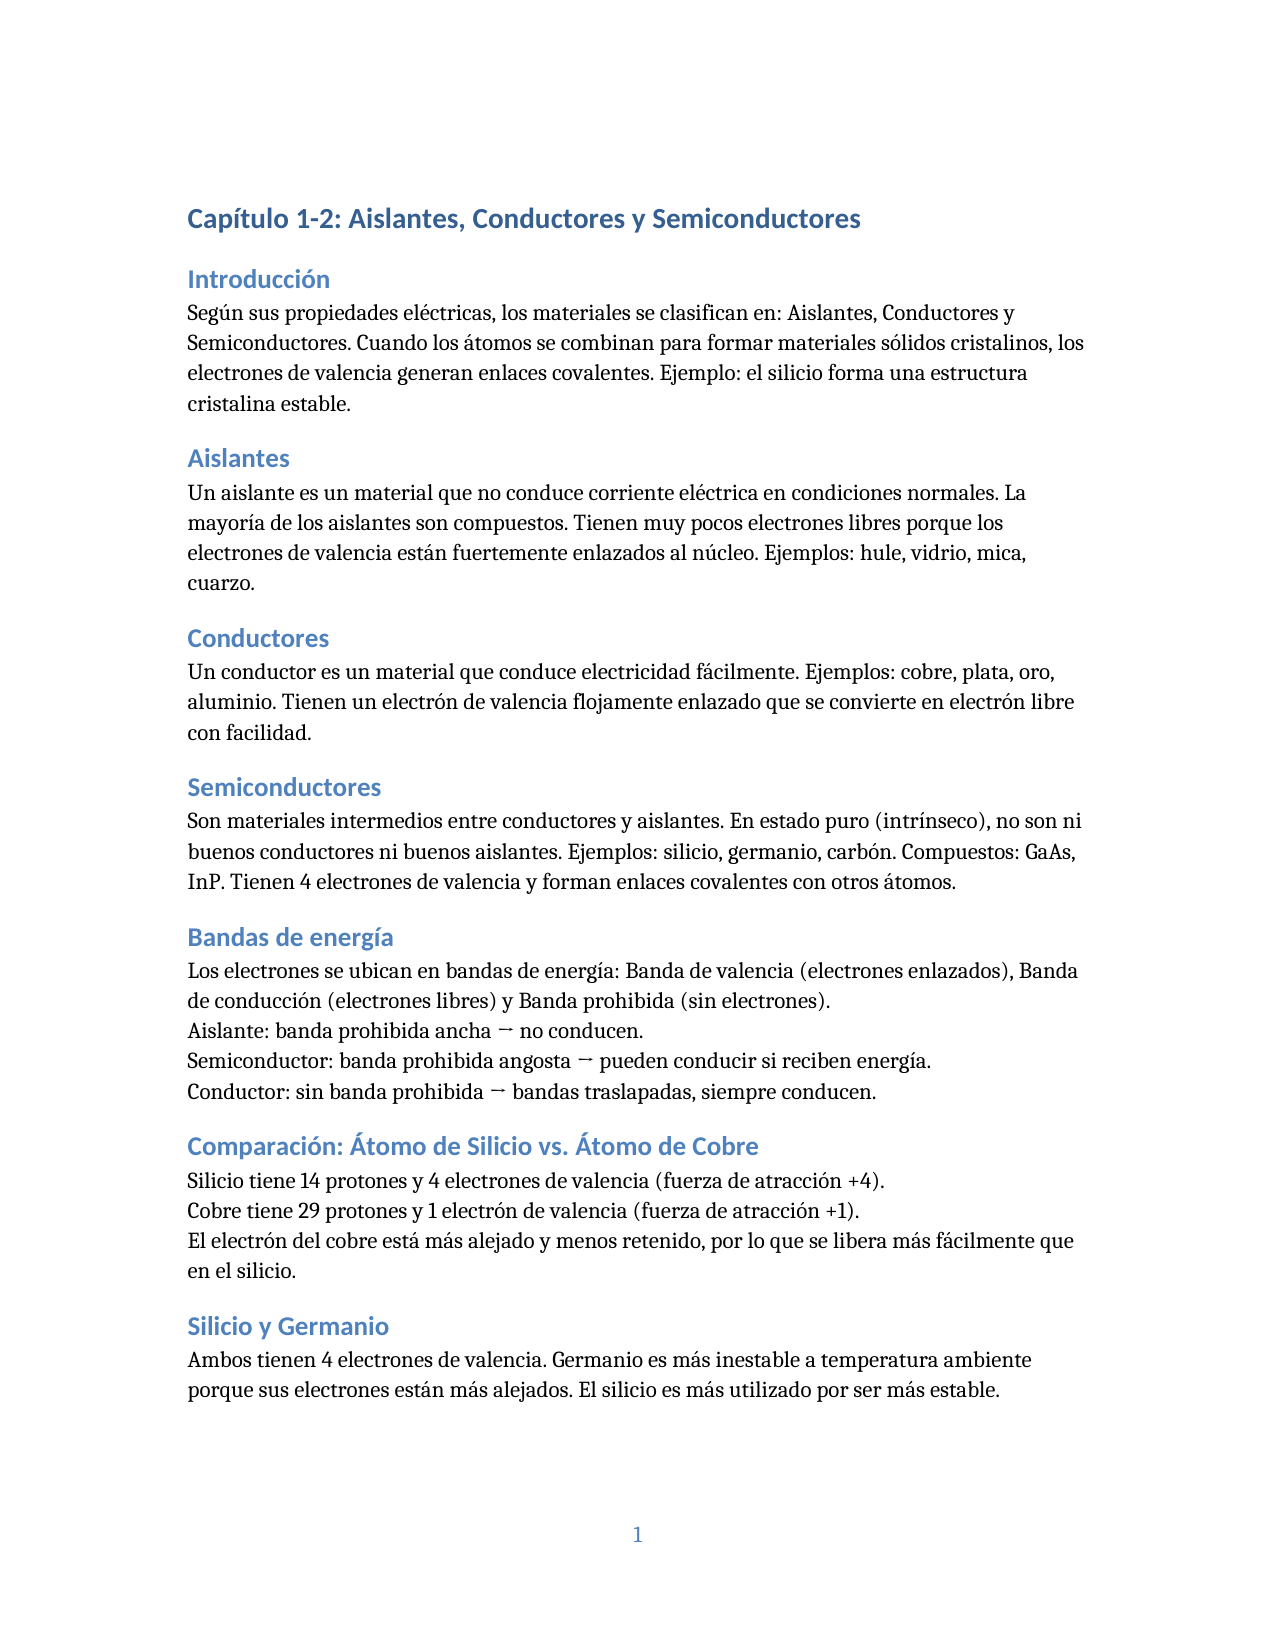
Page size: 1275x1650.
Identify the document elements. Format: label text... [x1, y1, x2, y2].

text Un aislante es un material que no conduce corriente eléctrica en condiciones normales. La mayoría de los aislantes son compuestos. Tienen muy pocos electrones libres porque los electrones de valencia están fuertemente enlazados al núcleo. Ejemplos: hule, vidrio, mica, cuarzo. [187, 479, 1087, 596]
text Según sus propiedades eléctricas, los materiales se clasifican en: Aislantes, Conductores y Semiconductores. Cuando los átomos se combinan para formar materiales sólidos cristalinos, los electrones de valencia generan enlaces covalentes. Ejemplo: el silicio forma una estructura cristalina estable. [187, 300, 1087, 417]
subtitle Capítulo 1-2: Aislantes, Conductores y Semiconductores [187, 200, 1087, 236]
text Silicio tiene 14 protones y 4 electrones de valencia (fuerza de atracción +4). Cobre tiene 29 protones y 1 electrón de valencia (fuerza de atracción +1). El electrón del cobre está más alejado y menos retenido, por lo que se libera más fácilmente que en el silicio. [187, 1167, 1087, 1284]
subtitle Silicio y Germanio [187, 1309, 1087, 1342]
subtitle Aislantes [187, 441, 1087, 474]
subtitle Semiconductores [187, 770, 1087, 803]
text Los electrones se ubican en bandas de energía: Banda de valencia (electrones enlazados), Banda de conducción (electrones libres) y Banda prohibida (sin electrones). Aislante: banda prohibida ancha → no conducen. Semiconductor: banda prohibida angosta → pueden conducir si reciben energía. Conductor: sin banda prohibida → bandas traslapadas, siempre conducen. [187, 958, 1087, 1105]
subtitle Introducción [187, 262, 1087, 295]
text Ambos tienen 4 electrones de valencia. Germanio es más inestable a temperatura ambiente porque sus electrones están más alejados. El silicio es más utilizado por ser más estable. [187, 1347, 1087, 1403]
subtitle Bandas de energía [187, 920, 1087, 953]
text Un conductor es un material que conduce electricidad fácilmente. Ejemplos: cobre, plata, oro, aluminio. Tienen un electrón de valencia flojamente enlazado que se convierte en electrón libre con facilidad. [187, 659, 1087, 746]
subtitle Comparación: Átomo de Silicio vs. Átomo de Cobre [187, 1129, 1087, 1162]
text Son materiales intermedios entre conductores y aislantes. En estado puro (intrínseco), no son ni buenos conductores ni buenos aislantes. Ejemplos: silicio, germanio, carbón. Compuestos: GaAs, InP. Tienen 4 electrones de valencia y forman enlaces covalentes con otros átomos. [187, 808, 1087, 895]
subtitle Conductores [187, 621, 1087, 654]
